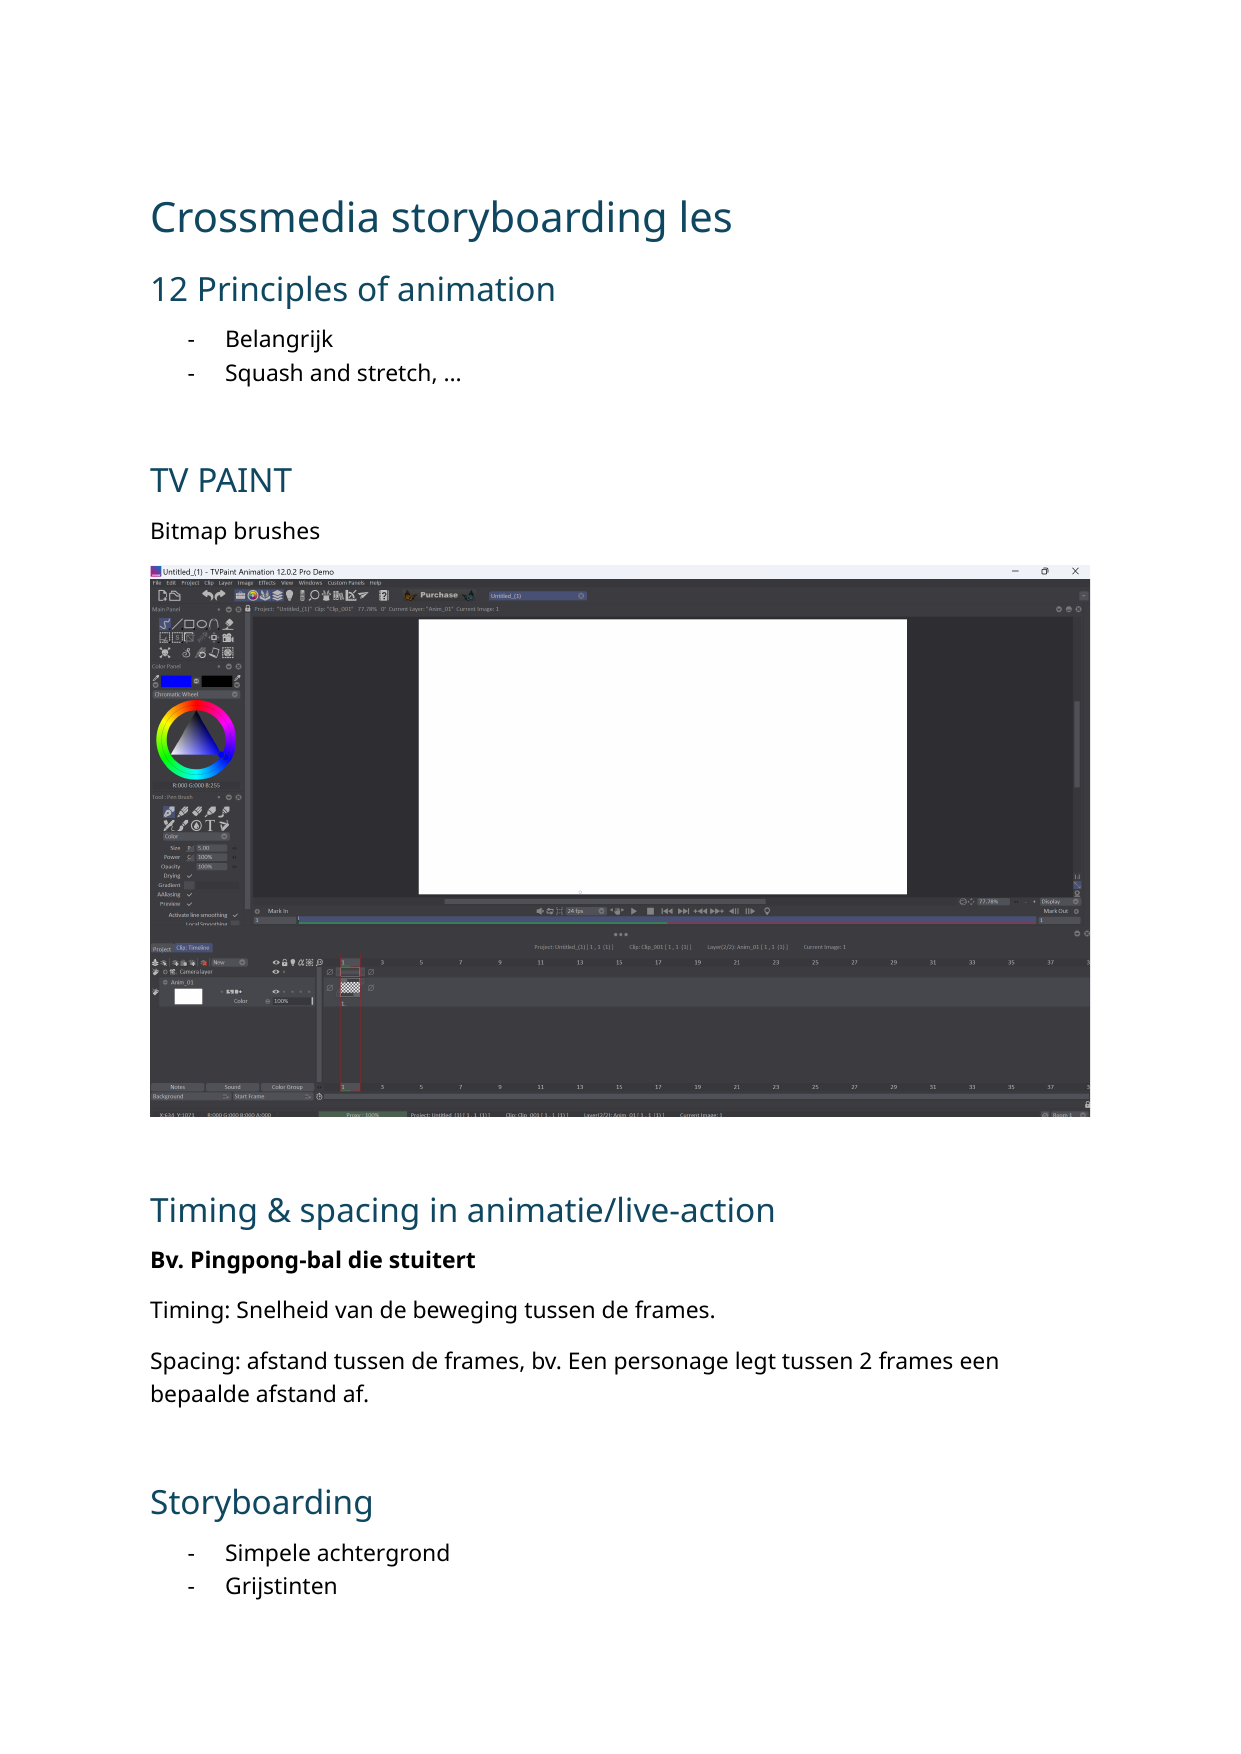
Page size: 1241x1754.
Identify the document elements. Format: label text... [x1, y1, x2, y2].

list Belangrijk [187, 323, 1090, 354]
text Timing: Snelheid van de beweging tussen de frames. [150, 1294, 1090, 1325]
list Grijstinten [187, 1570, 1090, 1601]
subtitle Crossmedia storyboarding les [150, 187, 1090, 244]
subtitle TV PAINT [150, 457, 1090, 503]
subtitle 12 Principles of animation [150, 265, 1090, 311]
picture [150, 565, 1091, 1117]
list Simpele achtergrond [187, 1536, 1090, 1568]
text Spacing: afstand tussen de frames, bv. Een personage legt tussen 2 frames een bepaalde afstand af. [150, 1344, 1090, 1409]
list Squash and stretch, … [187, 356, 1090, 388]
text Bitmap brushes [150, 514, 1090, 546]
text Bv. Pingpong-bal die stuitert [150, 1244, 1090, 1275]
subtitle Timing & spacing in animatie/live-action [150, 1186, 1090, 1232]
subtitle Storyboarding [150, 1479, 1090, 1524]
